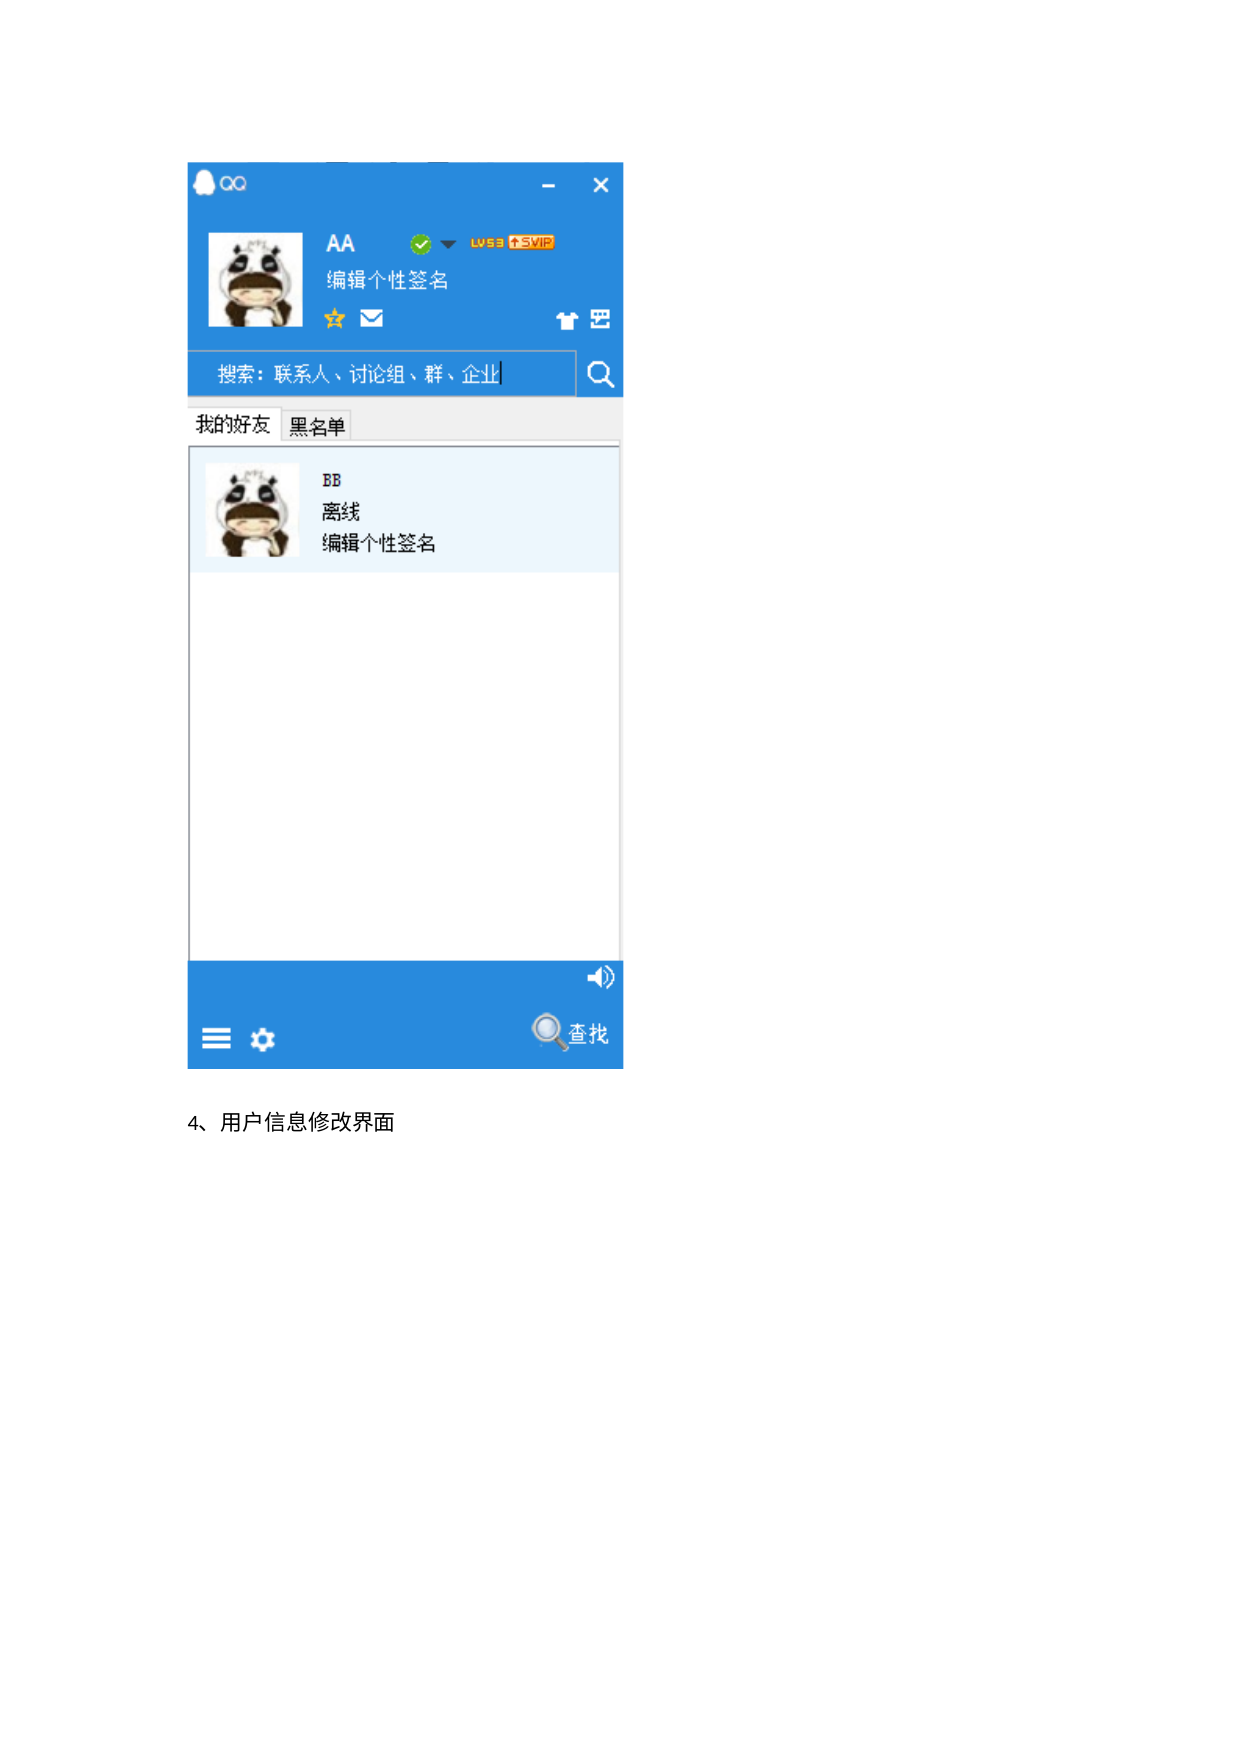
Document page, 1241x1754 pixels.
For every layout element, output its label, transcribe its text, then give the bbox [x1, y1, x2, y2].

picture [187, 162, 624, 1069]
list 用户信息修改界面 [187, 1104, 1053, 1137]
